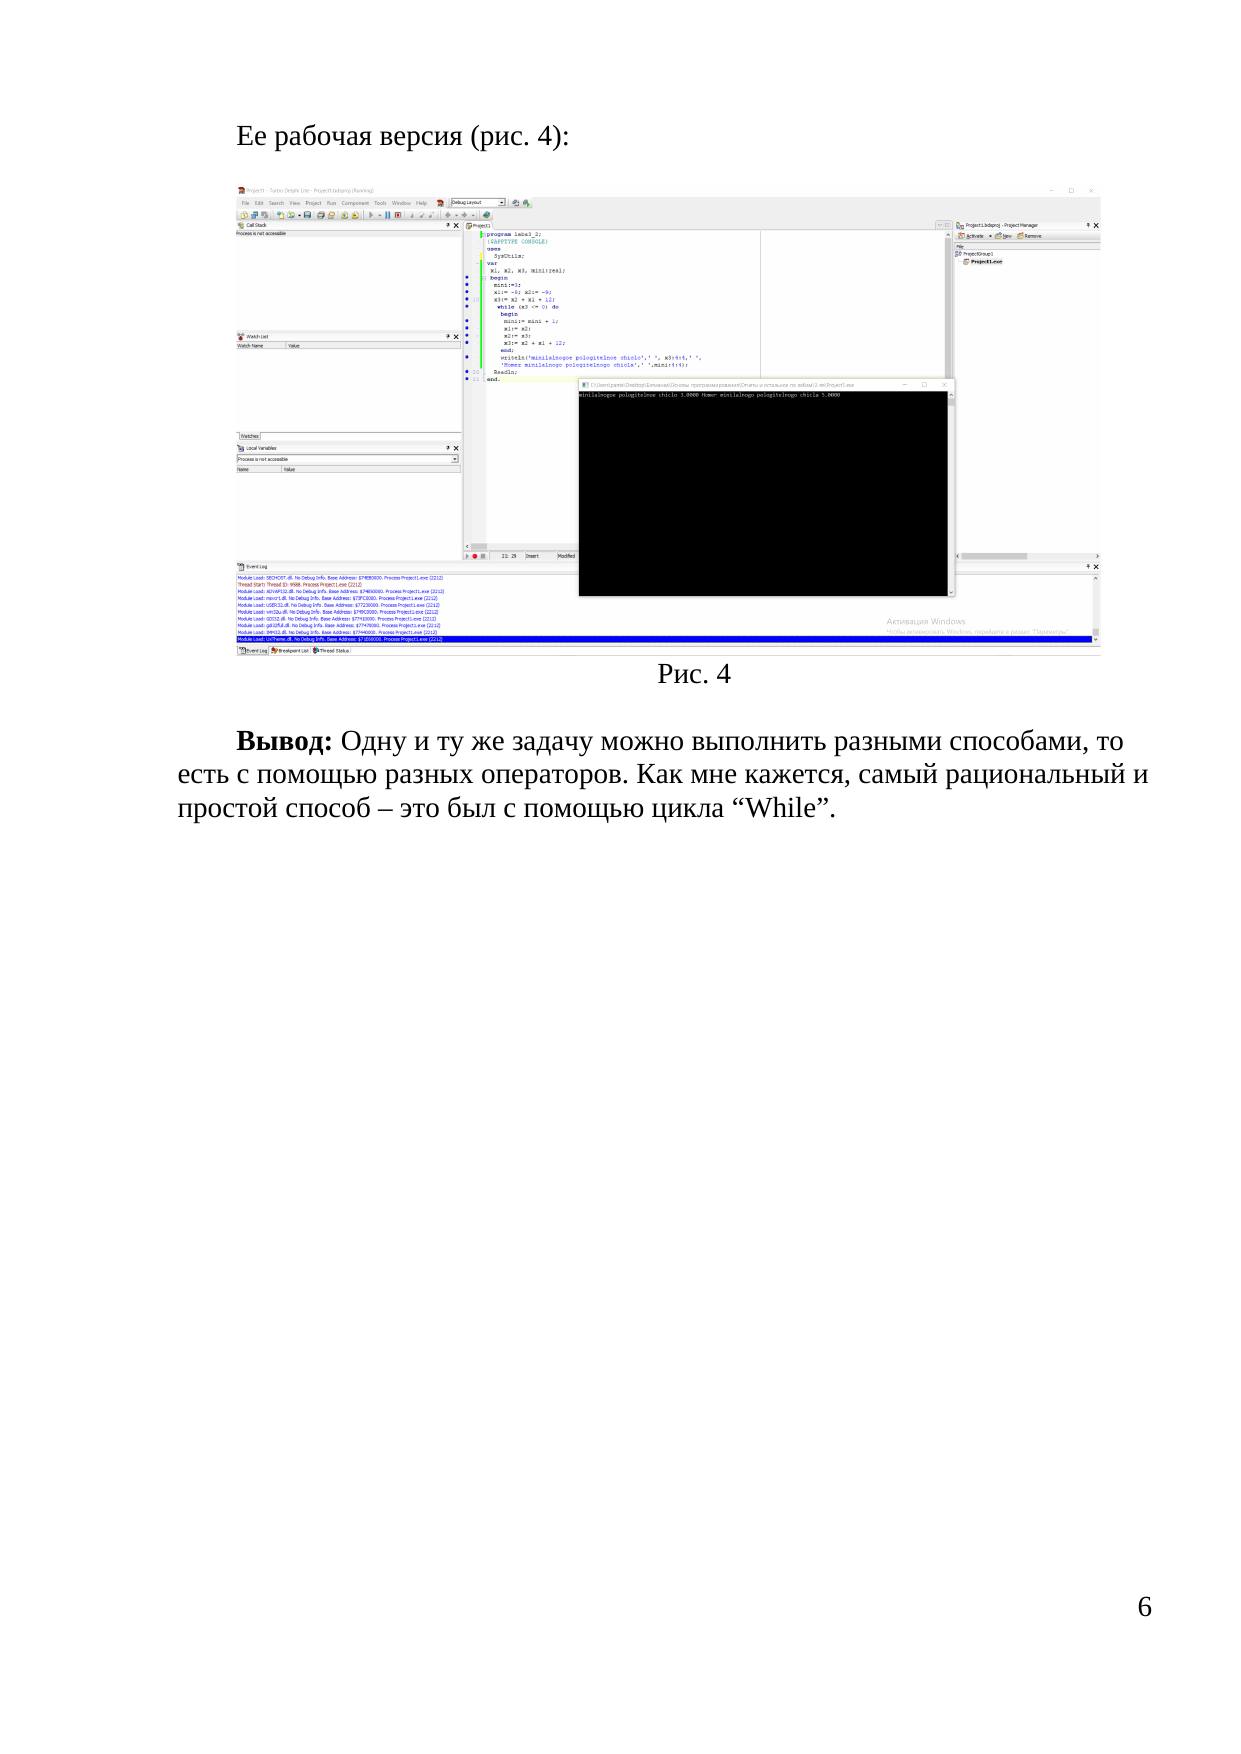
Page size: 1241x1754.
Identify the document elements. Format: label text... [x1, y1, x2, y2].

text Ее рабочая версия (рис. 4): [177, 118, 1152, 152]
picture [236, 185, 1101, 656]
text 6 [177, 1589, 1152, 1622]
text Вывод: Одну и ту же задачу можно выполнить разными способами, то есть с помощью разных операторов. Как мне кажется, самый рациональный и простой способ – это был с помощью цикла “While”. [177, 723, 1152, 824]
text Рис. 4 [177, 656, 1152, 689]
